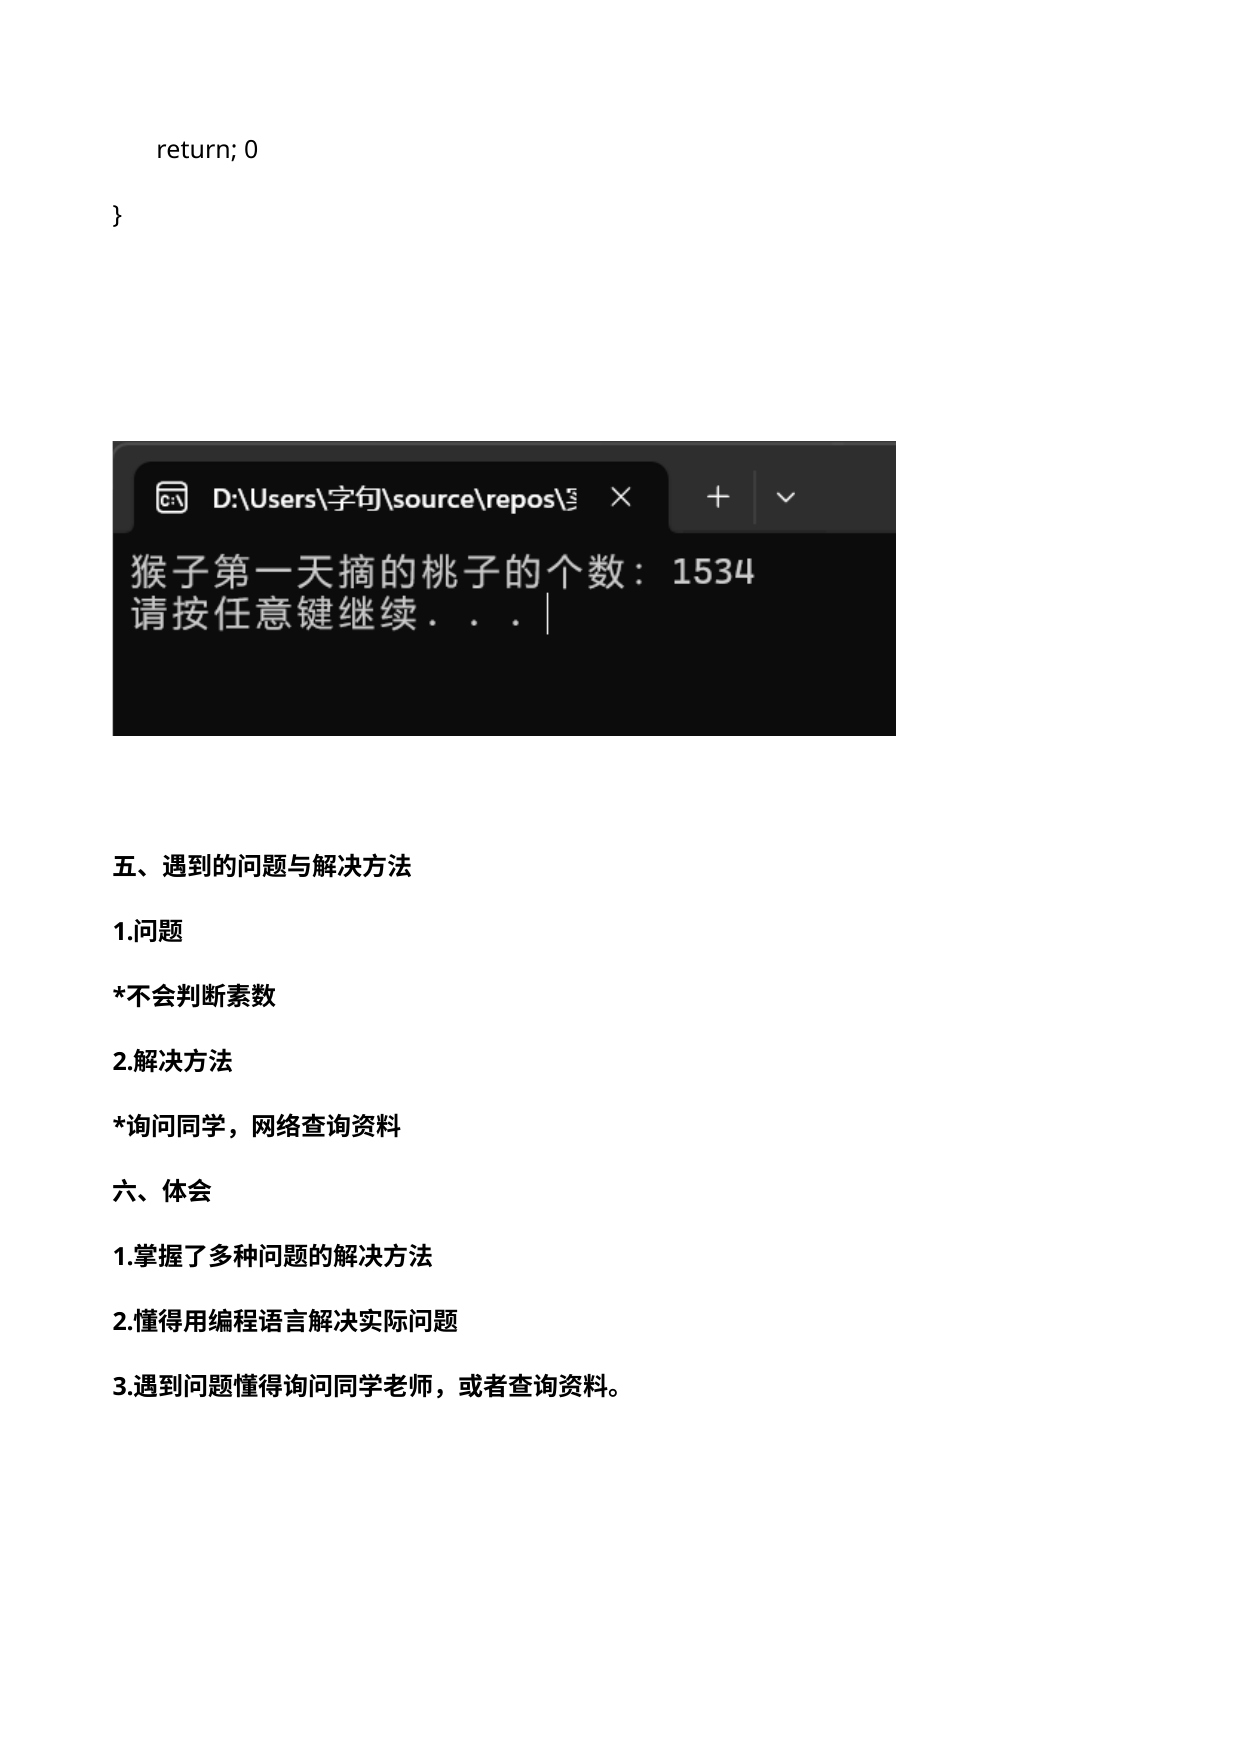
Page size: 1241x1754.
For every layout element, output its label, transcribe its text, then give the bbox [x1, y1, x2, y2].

text 2.解决方法 [112, 1027, 1118, 1092]
text *询问同学，网络查询资料 [112, 1092, 1118, 1157]
picture [112, 441, 896, 736]
text 3.遇到问题懂得询问同学老师，或者查询资料。 [112, 1352, 1118, 1417]
text 1.掌握了多种问题的解决方法 [112, 1222, 1118, 1287]
text return; 0 } [112, 117, 1118, 247]
text 五、遇到的问题与解决方法 [112, 832, 1118, 897]
text 1.问题 [112, 897, 1118, 962]
text *不会判断素数 [112, 962, 1118, 1027]
text 六、体会 [112, 1157, 1118, 1222]
text 2.懂得用编程语言解决实际问题 [112, 1287, 1118, 1352]
